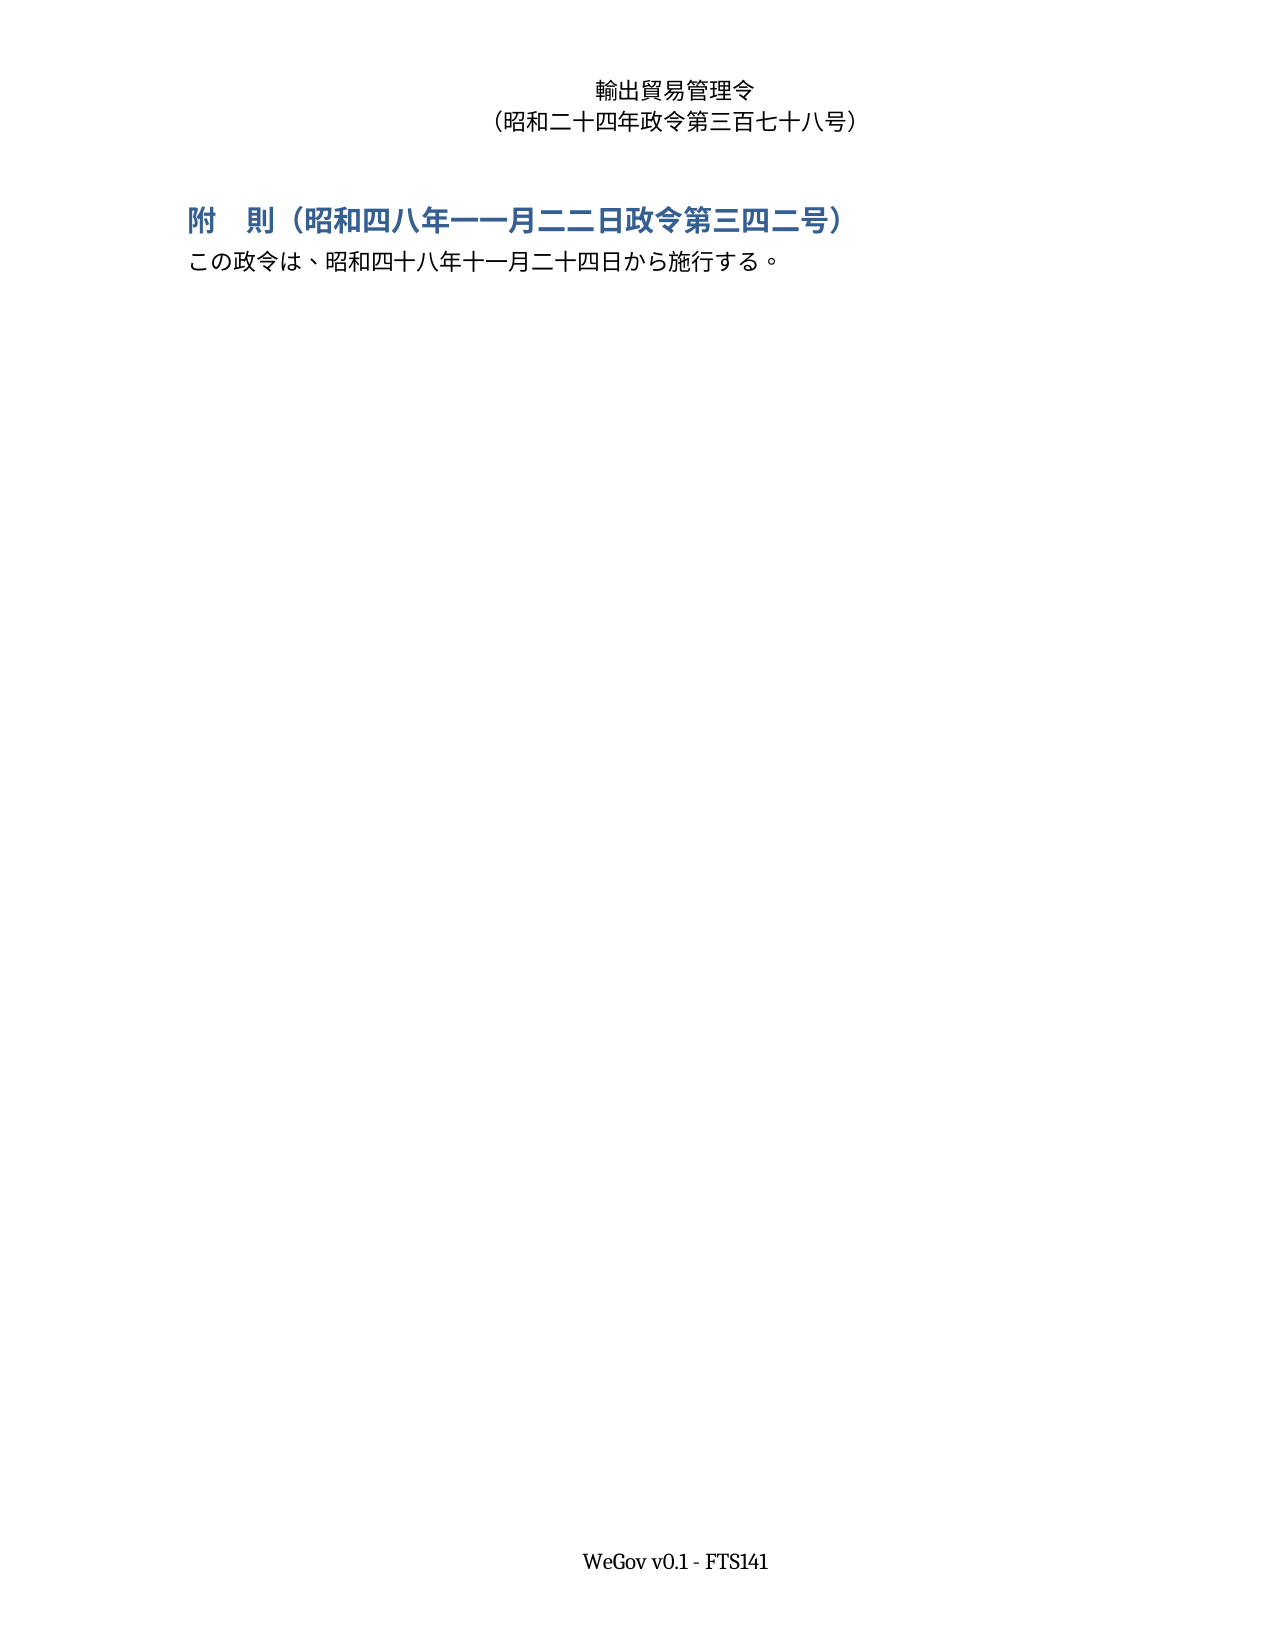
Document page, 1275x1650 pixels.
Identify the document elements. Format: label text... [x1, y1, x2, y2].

text この政令は、昭和四十八年十一月二十四日から施行する。 [187, 246, 1087, 277]
subtitle 附 則（昭和四八年一一月二二日政令第三四二号） [187, 200, 1087, 240]
